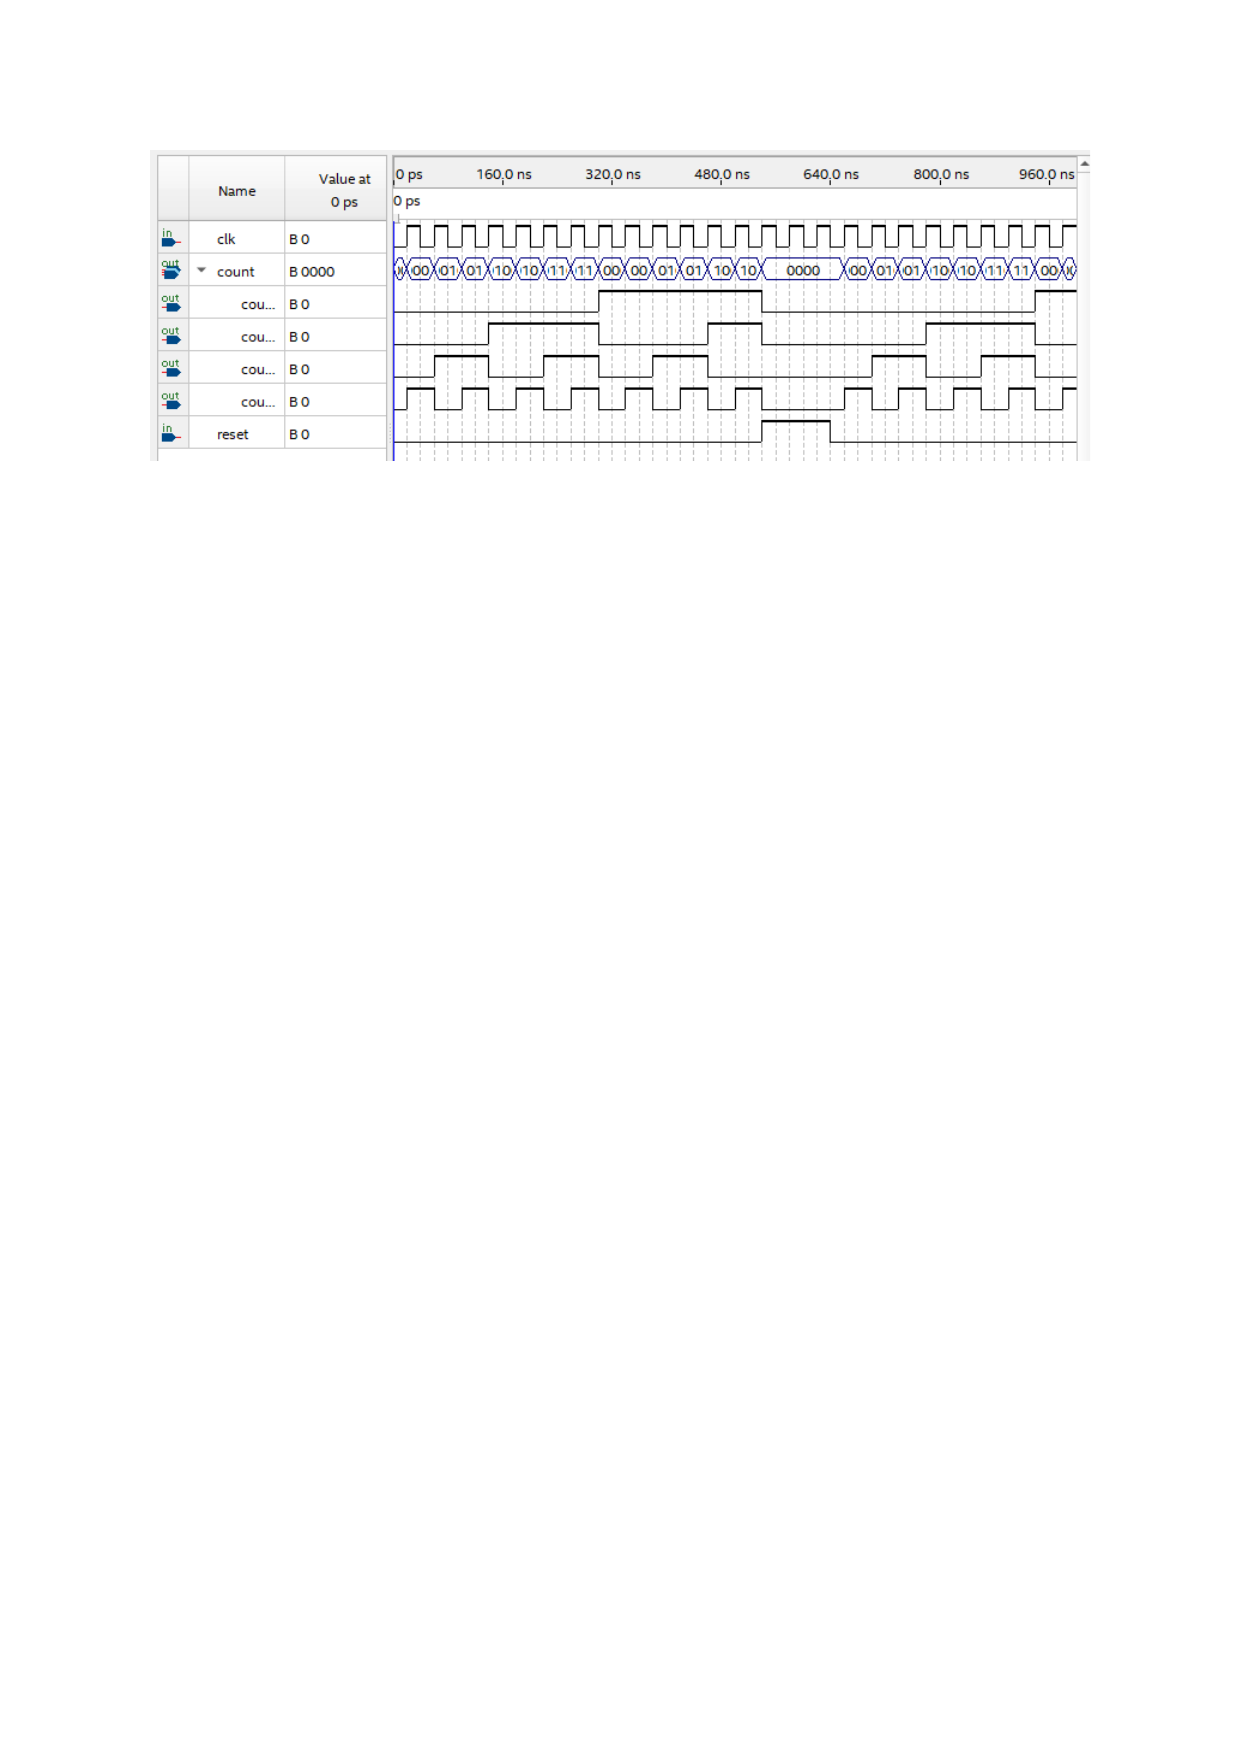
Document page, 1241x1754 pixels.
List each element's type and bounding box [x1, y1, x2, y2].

picture [150, 150, 1091, 461]
